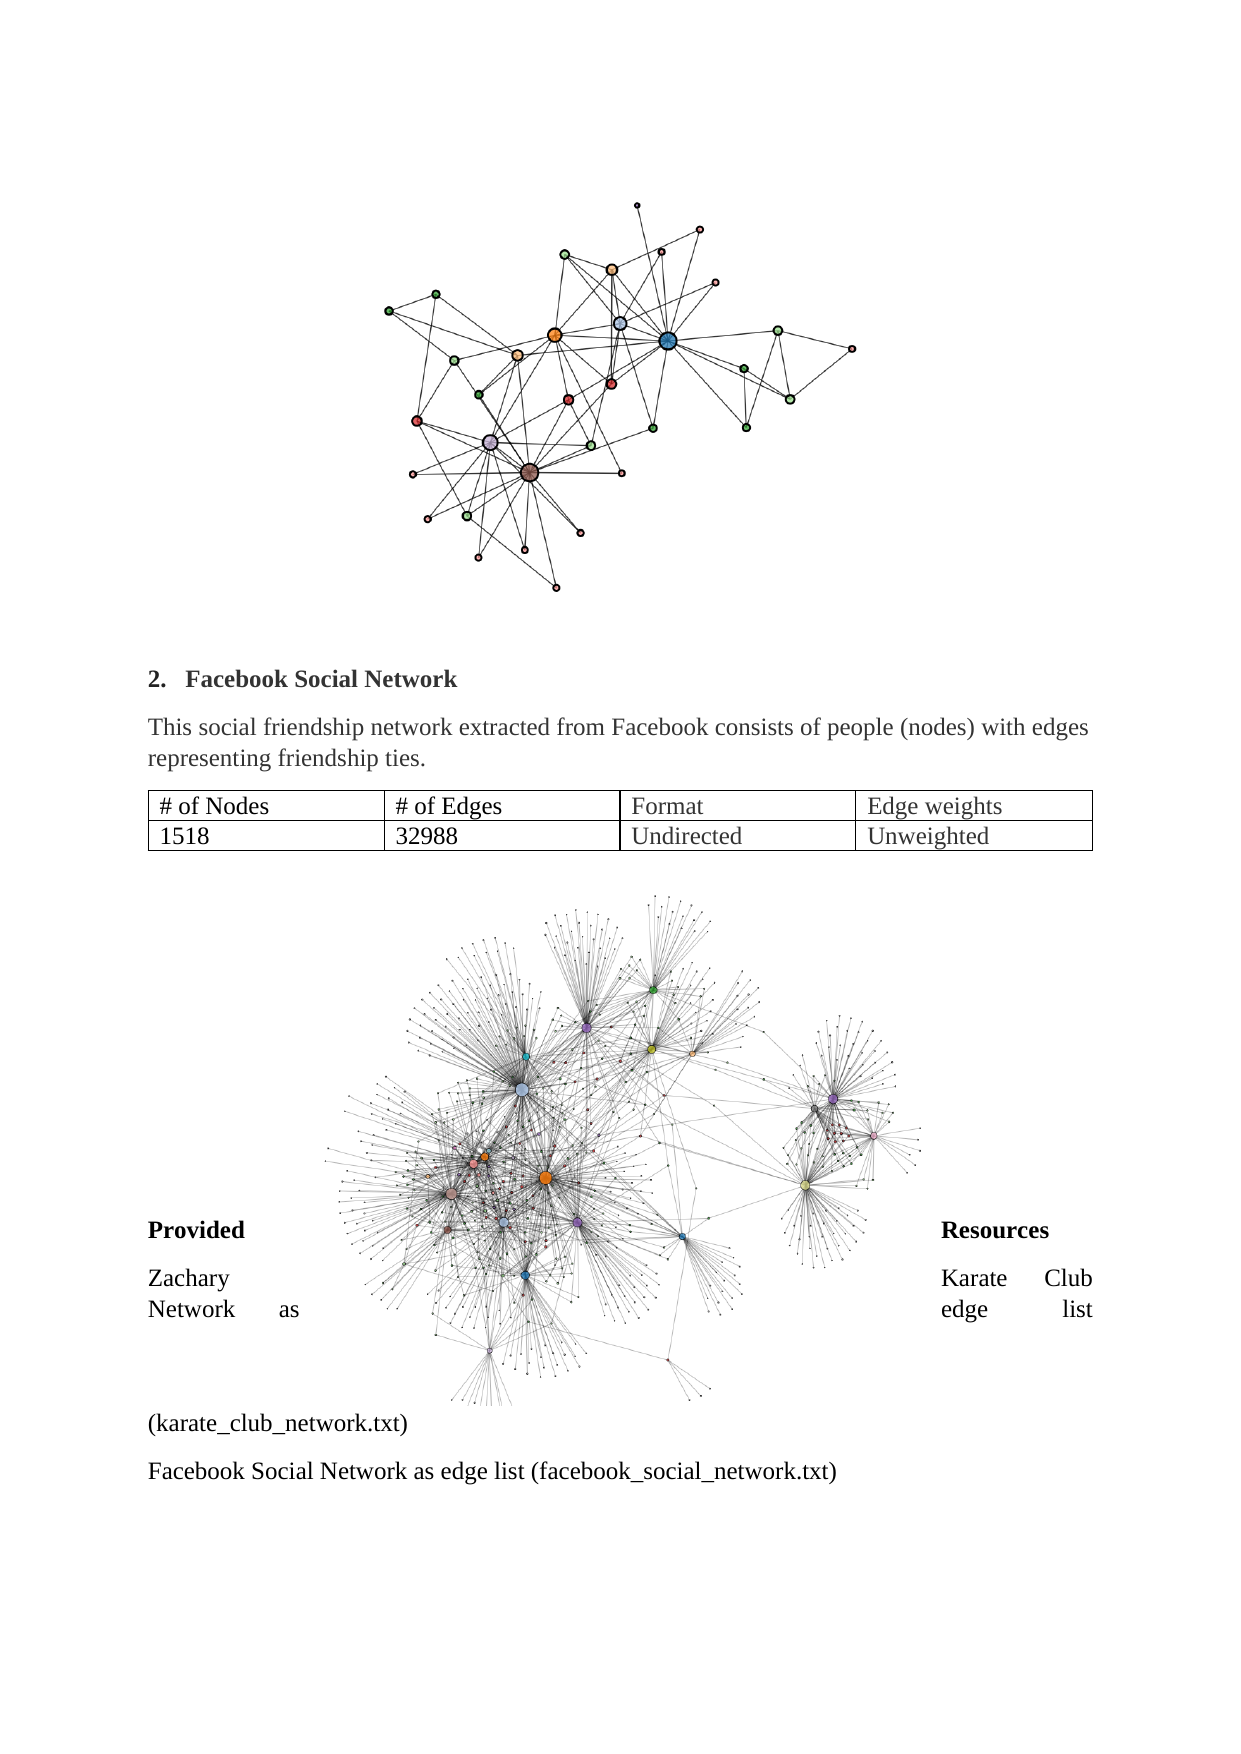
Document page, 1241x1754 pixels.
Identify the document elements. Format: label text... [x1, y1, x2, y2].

table_header # of Nodes [149, 791, 384, 820]
text This social friendship network extracted from Facebook consists of people (nodes) with edges representing friendship ties. [148, 712, 1093, 771]
table_cell Unweighted [856, 821, 1092, 850]
text Provided Resources [922, 1215, 1093, 1244]
text Zachary Karate Club Network as edge list (karate_club_network.txt) [148, 1263, 1093, 1437]
table_cell Undirected [621, 821, 855, 850]
list Facebook Social Network [148, 664, 1093, 693]
picture [375, 194, 865, 598]
table_cell 32988 [385, 821, 619, 850]
table_header Edge weights [856, 791, 1092, 820]
picture [318, 893, 922, 1409]
text Facebook Social Network as edge list (facebook_social_network.txt) [148, 1456, 1093, 1485]
text Provided Resources [148, 1215, 318, 1244]
table_cell 1518 [149, 821, 384, 850]
table_header # of Edges [385, 791, 619, 820]
table_header Format [621, 791, 855, 820]
